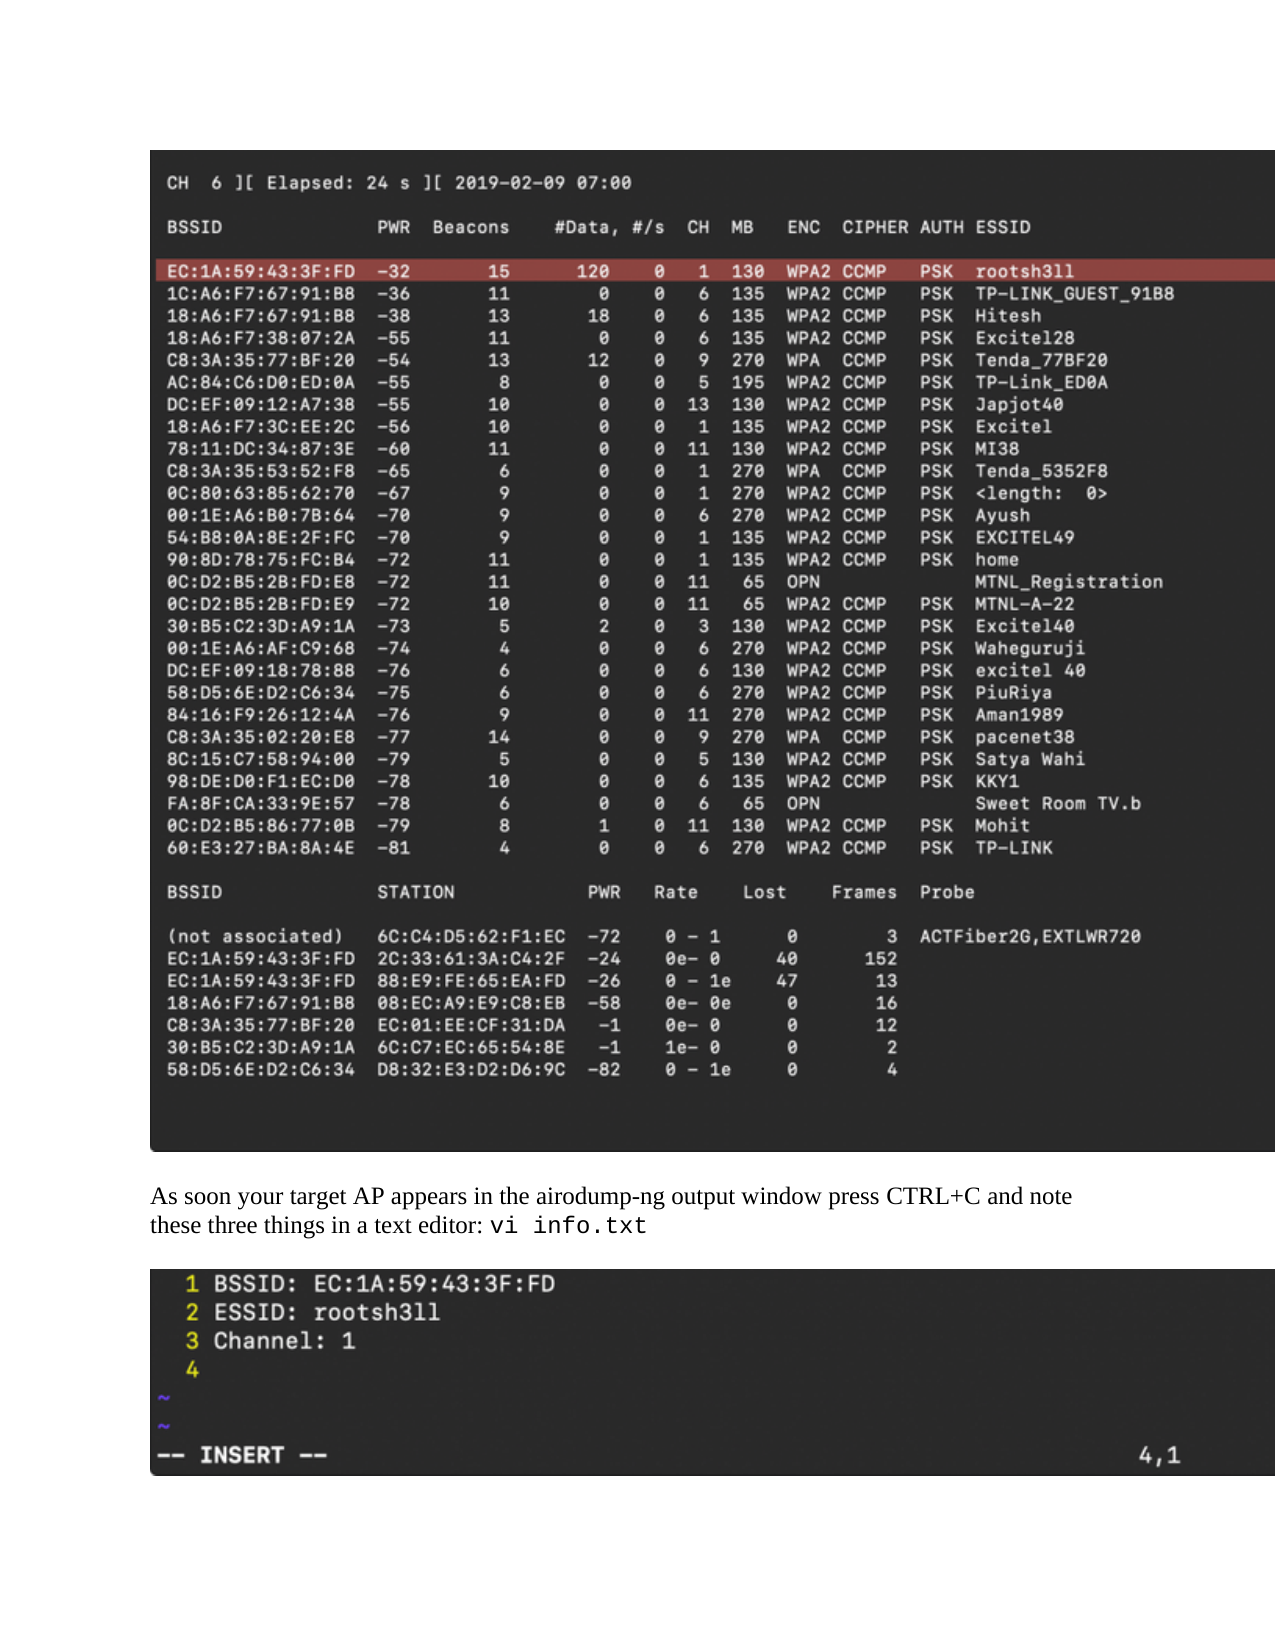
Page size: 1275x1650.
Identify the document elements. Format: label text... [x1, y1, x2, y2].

text As soon your target AP appears in the airodump-ng output window press CTRL+C and note these three things in a text editor: vi info.txt [150, 1181, 1125, 1241]
picture [150, 150, 1275, 1152]
picture [150, 1269, 1275, 1476]
